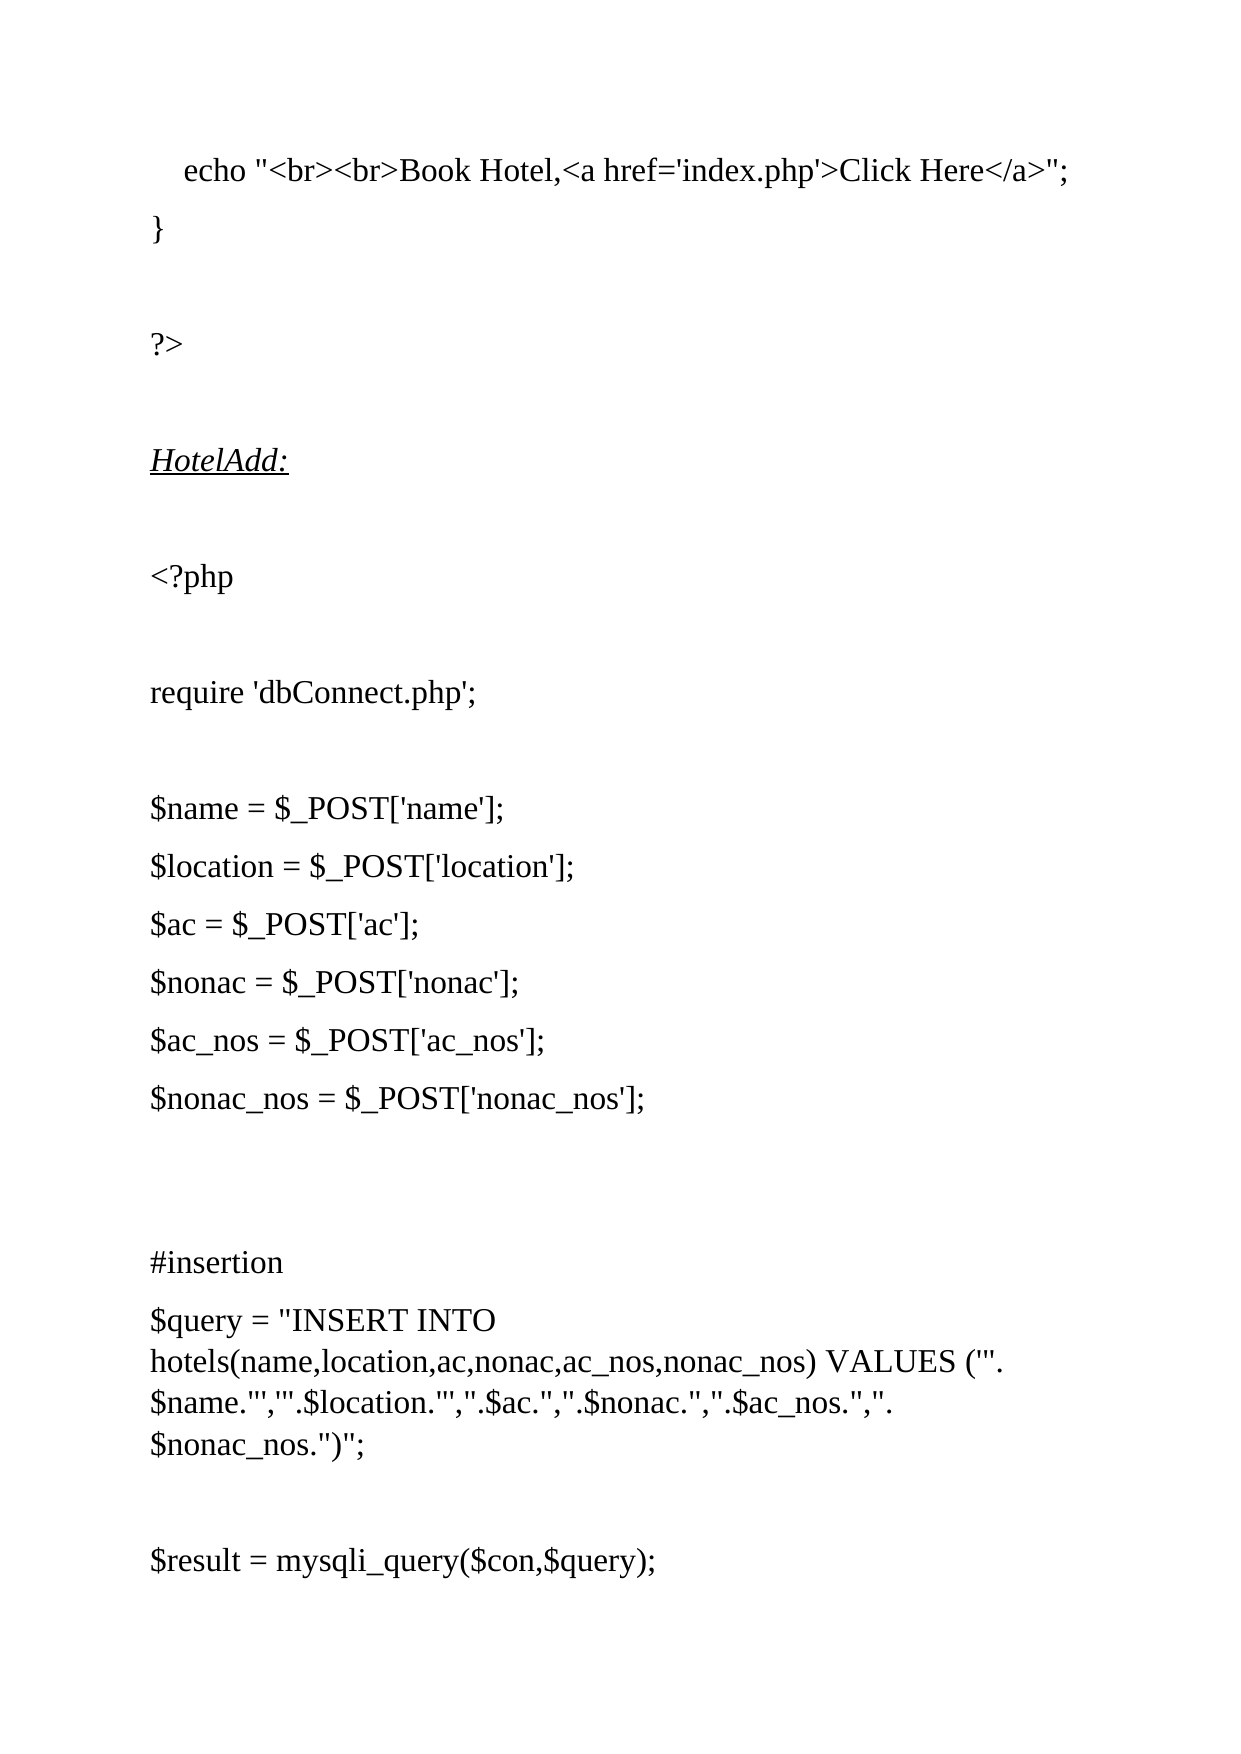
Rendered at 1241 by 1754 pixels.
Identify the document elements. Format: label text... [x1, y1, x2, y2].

text $result = mysqli_query($con,$query); [150, 1540, 1090, 1578]
text $nonac = $_POST['nonac']; [150, 962, 1090, 1001]
text ?> [150, 324, 1090, 362]
text <?php [150, 556, 1090, 594]
text echo "<br><br>Book Hotel,<a href='index.php'>Click Here</a>"; [150, 150, 1090, 188]
text $nonac_nos = $_POST['nonac_nos']; [150, 1078, 1090, 1117]
text $ac = $_POST['ac']; [150, 904, 1090, 943]
text } [150, 208, 1090, 246]
text $location = $_POST['location']; [150, 846, 1090, 884]
text $query = "INSERT INTO hotels(name,location,ac,nonac,ac_nos,nonac_nos) VALUES ('".$name."','".$location."',".$ac.",".$nonac.",".$ac_nos.",".$nonac_nos.")"; [150, 1300, 1090, 1462]
text #insertion [150, 1242, 1090, 1280]
text HotelAdd: [150, 440, 1090, 478]
text $ac_nos = $_POST['ac_nos']; [150, 1020, 1090, 1059]
text require 'dbConnect.php'; [150, 672, 1090, 711]
text $name = $_POST['name']; [150, 788, 1090, 827]
